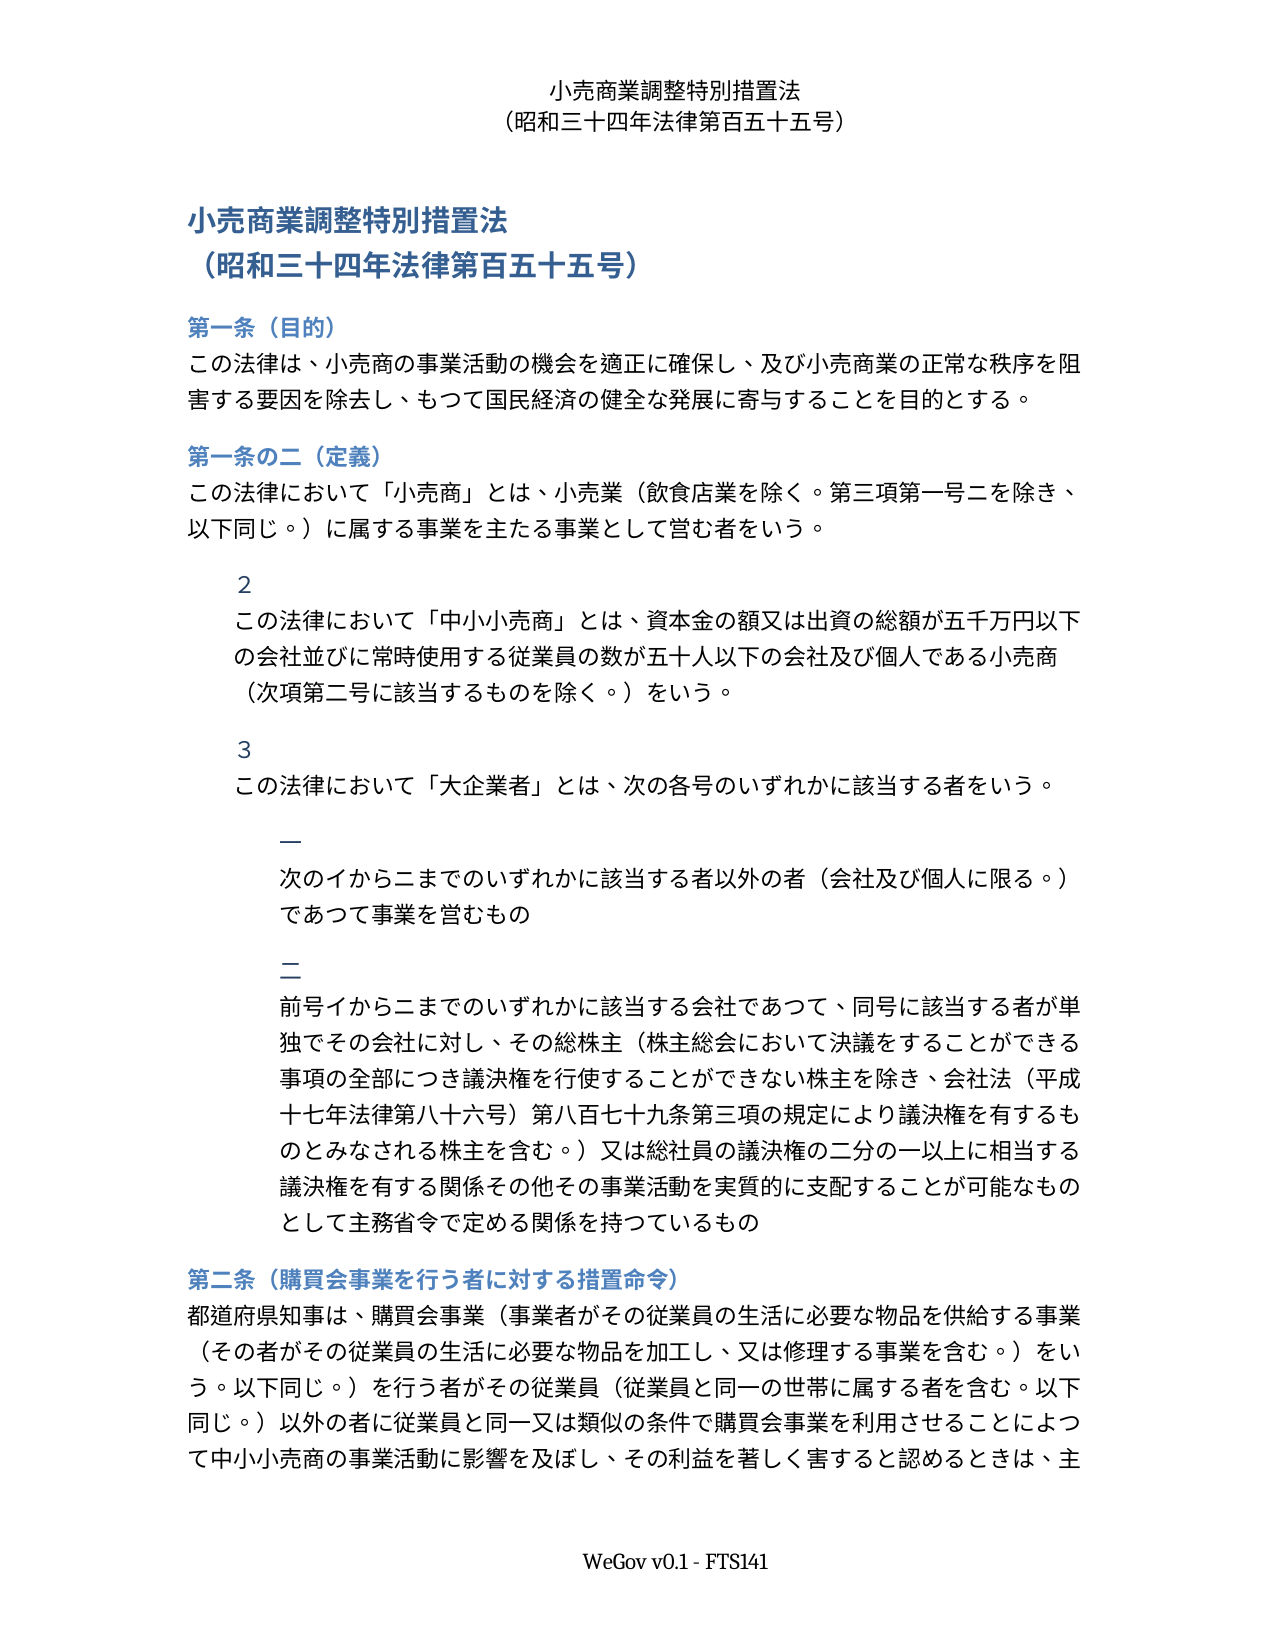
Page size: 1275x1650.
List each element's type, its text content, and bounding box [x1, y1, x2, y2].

subtitle 小売商業調整特別措置法 （昭和三十四年法律第百五十五号） [187, 200, 1087, 285]
subtitle 第一条（目的） [187, 312, 1087, 343]
text この法律において「大企業者」とは、次の各号のいずれかに該当する者をいう。 [233, 770, 1087, 801]
subtitle 第二条（購買会事業を行う者に対する措置命令） [187, 1264, 1087, 1295]
text 次のイからニまでのいずれかに該当する者以外の者（会社及び個人に限る。）であつて事業を営むもの [279, 863, 1087, 930]
subtitle ３ [233, 734, 1087, 765]
text この法律は、小売商の事業活動の機会を適正に確保し、及び小売商業の正常な秩序を阻害する要因を除去し、もつて国民経済の健全な発展に寄与することを目的とする。 [187, 348, 1087, 415]
subtitle ２ [233, 569, 1087, 601]
text 前号イからニまでのいずれかに該当する会社であつて、同号に該当する者が単独でその会社に対し、その総株主（株主総会において決議をすることができる事項の全部につき議決権を行使することができない株主を除き、会社法（平成十七年法律第八十六号）第八百七十九条第三項の規定により議決権を有するものとみなされる株主を含む。）又は総社員の議決権の二分の一以上に相当する議決権を有する関係その他その事業活動を実質的に支配することが可能なものとして主務省令で定める関係を持つているもの [279, 991, 1087, 1238]
text この法律において「中小小売商」とは、資本金の額又は出資の総額が五千万円以下の会社並びに常時使用する従業員の数が五十人以下の会社及び個人である小売商（次項第二号に該当するものを除く。）をいう。 [233, 605, 1087, 708]
subtitle 一 [279, 827, 1087, 858]
subtitle 第一条の二（定義） [187, 441, 1087, 472]
subtitle 二 [279, 955, 1087, 987]
text この法律において「小売商」とは、小売業（飲食店業を除く。第三項第一号ニを除き、以下同じ。）に属する事業を主たる事業として営む者をいう。 [187, 477, 1087, 544]
